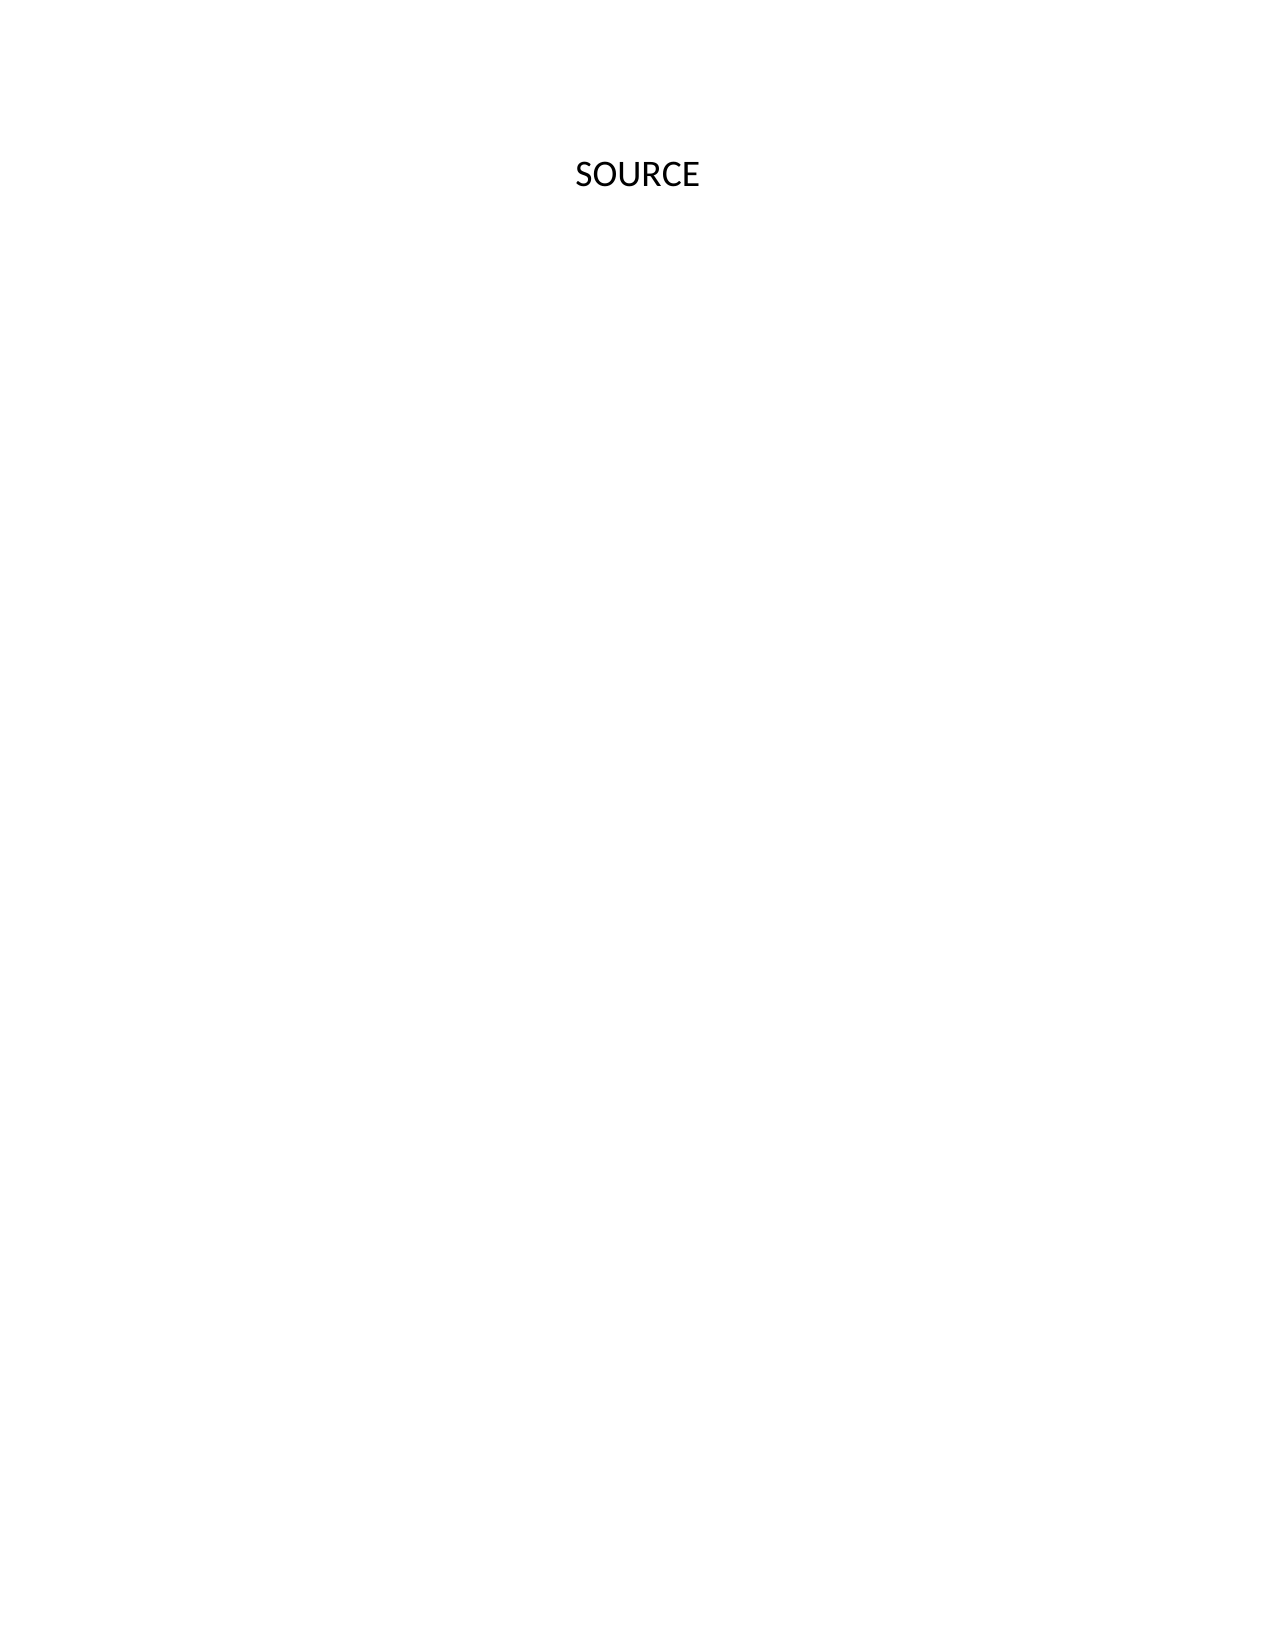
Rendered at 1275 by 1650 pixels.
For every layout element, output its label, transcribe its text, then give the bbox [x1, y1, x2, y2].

text SOURCE [150, 150, 1125, 196]
